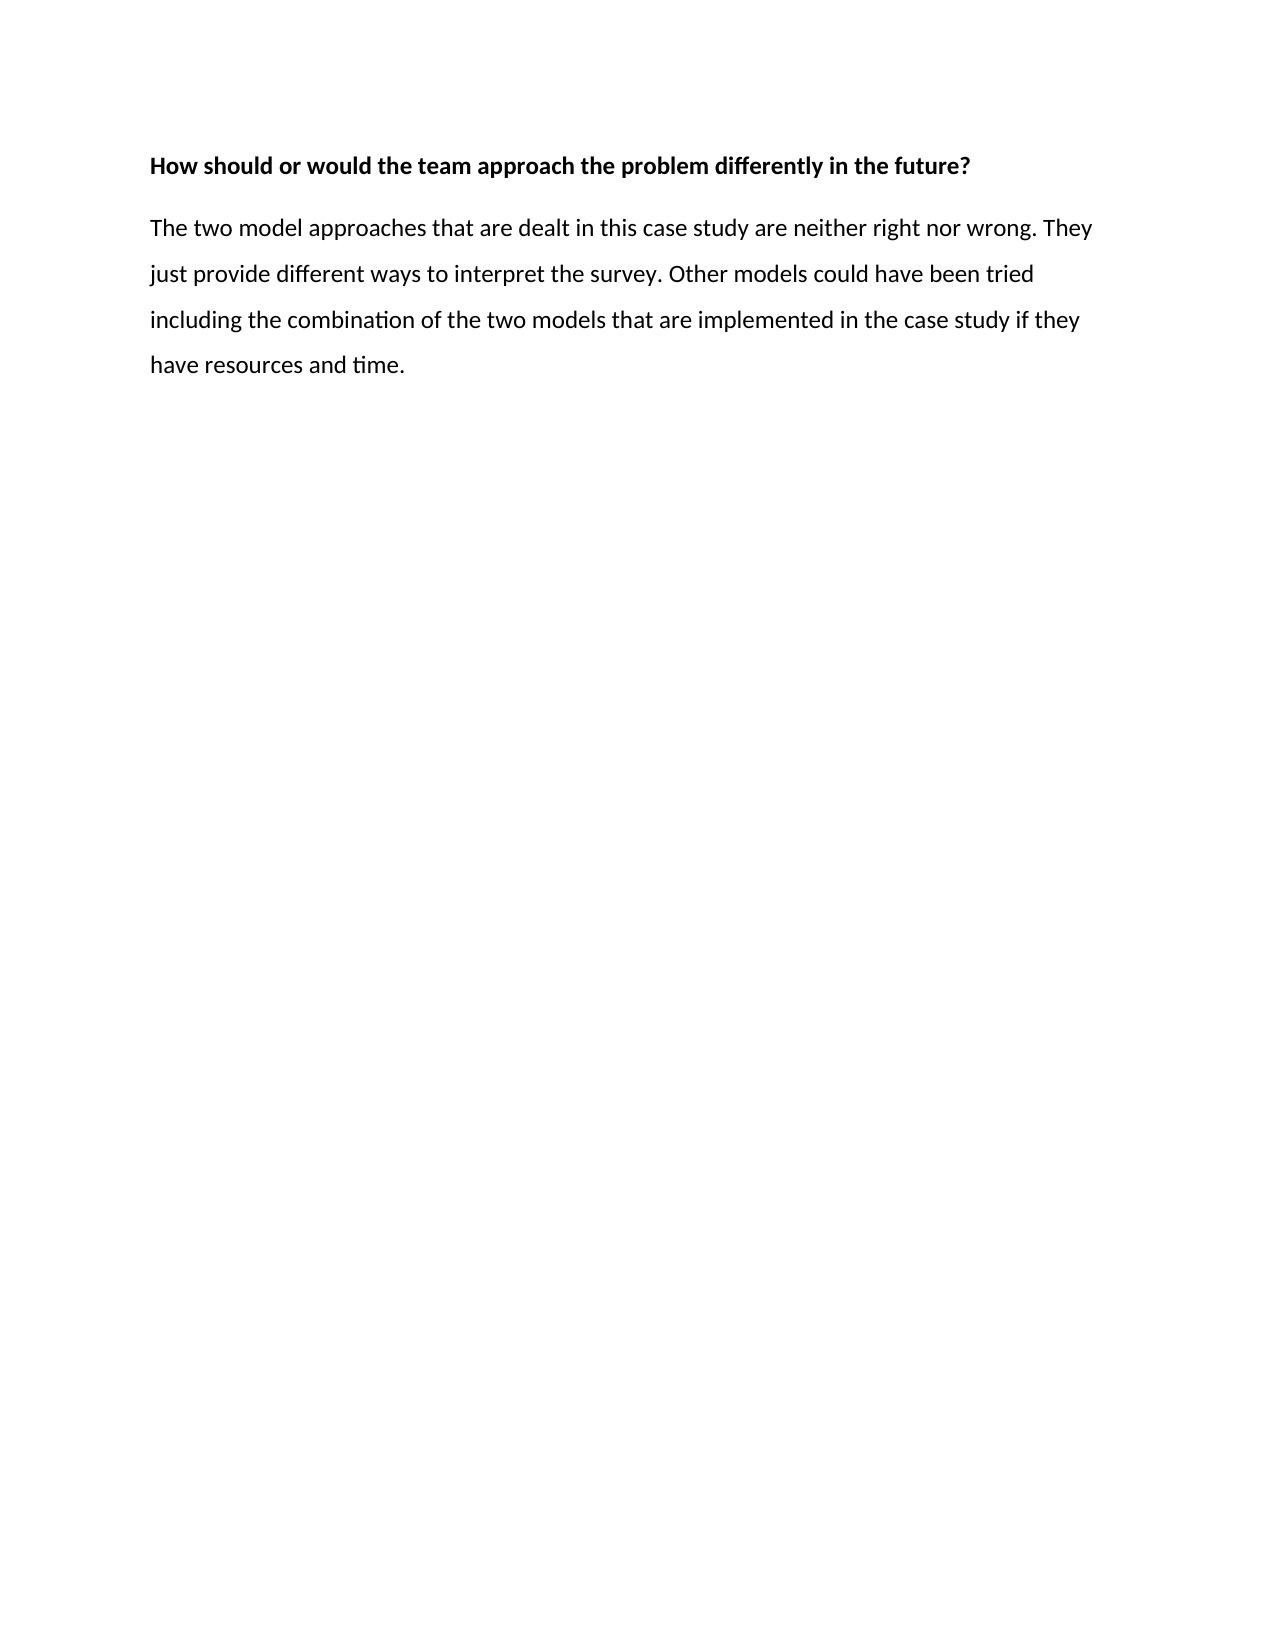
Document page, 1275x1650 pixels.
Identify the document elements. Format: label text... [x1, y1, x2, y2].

text The two model approaches that are dealt in this case study are neither right nor wrong. They just provide different ways to interpret the survey. Other models could have been tried including the combination of the two models that are implemented in the case study if they have resources and time. [150, 212, 1125, 380]
text How should or would the team approach the problem differently in the future? [150, 150, 1125, 181]
